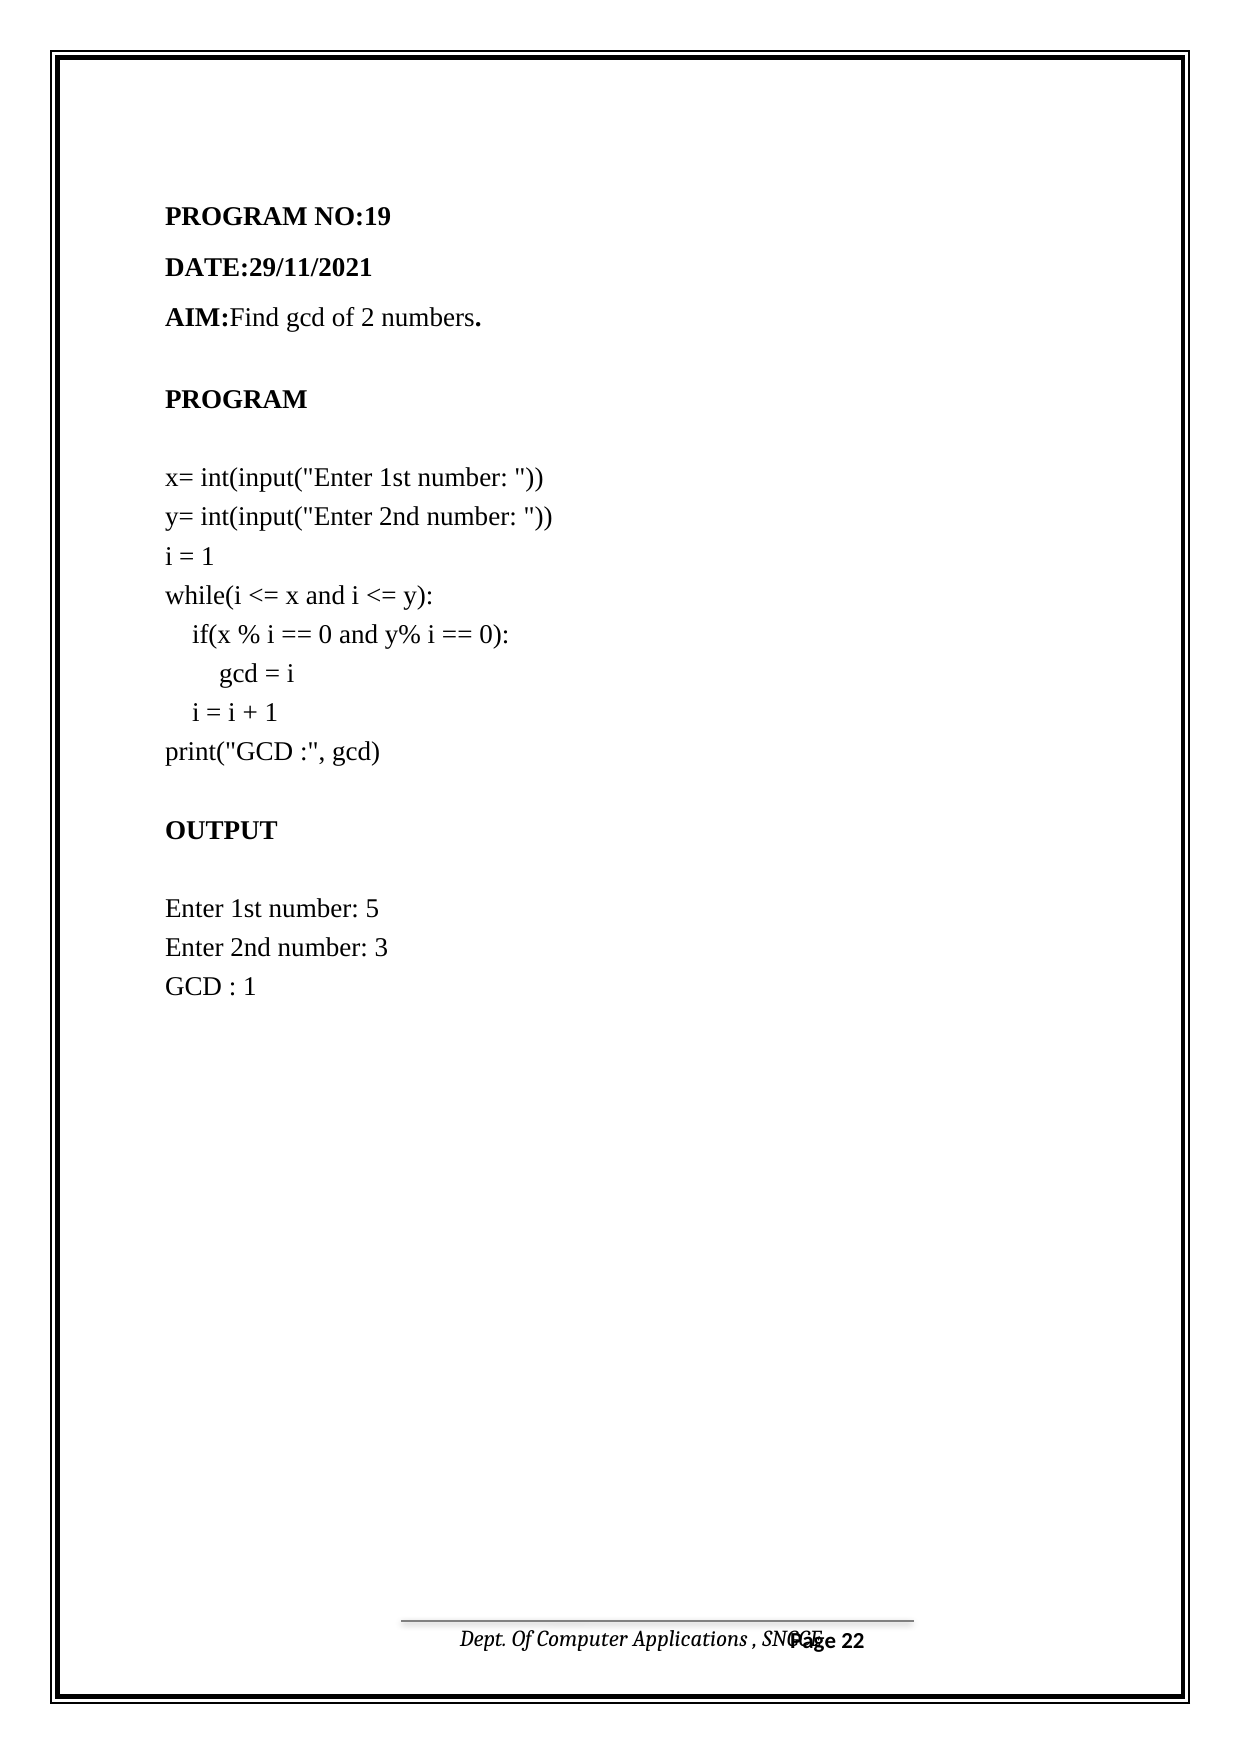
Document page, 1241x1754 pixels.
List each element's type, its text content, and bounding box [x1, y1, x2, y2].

text gcd = i [165, 657, 1090, 688]
text OUTPUT [165, 814, 1090, 845]
text PROGRAM [150, 383, 1090, 414]
text y= int(input("Enter 2nd number: ")) [165, 500, 1090, 532]
text while(i <= x and i <= y): [165, 579, 1090, 610]
text AIM:Find gcd of 2 numbers. [165, 301, 1090, 332]
text GCD : 1 [165, 970, 1090, 1002]
text DATE:29/11/2021 [165, 251, 1090, 282]
text Enter 2nd number: 3 [165, 931, 1090, 962]
text print("GCD :", gcd) [165, 735, 1090, 767]
text i = i + 1 [165, 696, 1090, 727]
text if(x % i == 0 and y% i == 0): [165, 618, 1090, 649]
text i = 1 [165, 539, 1090, 571]
text PROGRAM NO:19 [150, 201, 1090, 232]
text Enter 1st number: 5 [165, 892, 1090, 923]
text x= int(input("Enter 1st number: ")) [165, 461, 1090, 492]
